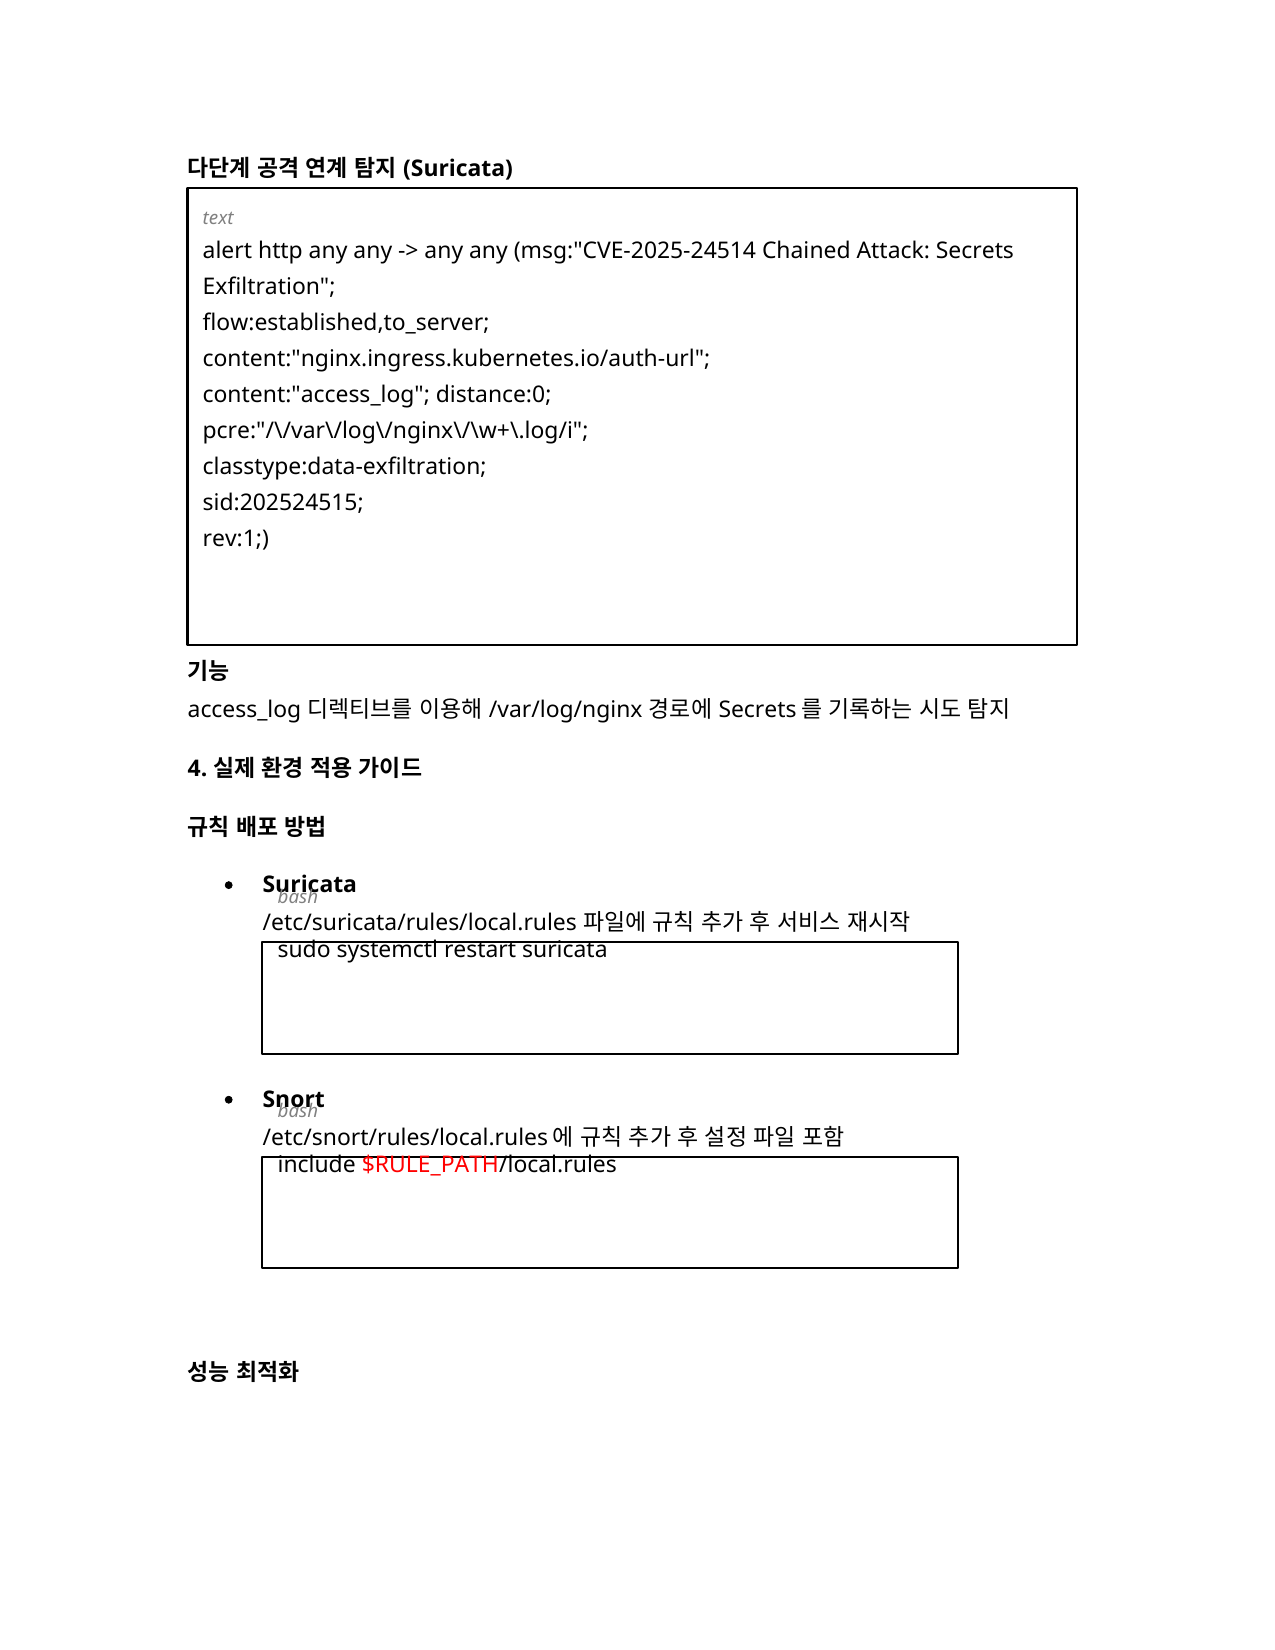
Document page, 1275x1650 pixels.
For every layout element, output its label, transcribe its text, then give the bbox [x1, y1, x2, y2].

list Snort /etc/snort/rules/local.rules에 규칙 추가 후 설정 파일 포함 [225, 1082, 1087, 1272]
text 성능 최적화 [187, 1354, 1087, 1387]
text 다단계 공격 연계 탐지 (Suricata) 기능 access_log 디렉티브를 이용해 /var/log/nginx 경로에 Secrets를 기록하는 시도 탐지 [187, 150, 1087, 724]
list Suricata /etc/suricata/rules/local.rules 파일에 규칙 추가 후 서비스 재시작 [225, 868, 1087, 1058]
text 규칙 배포 방법 [187, 809, 1087, 842]
text 4. 실제 환경 적용 가이드 [187, 750, 1087, 783]
